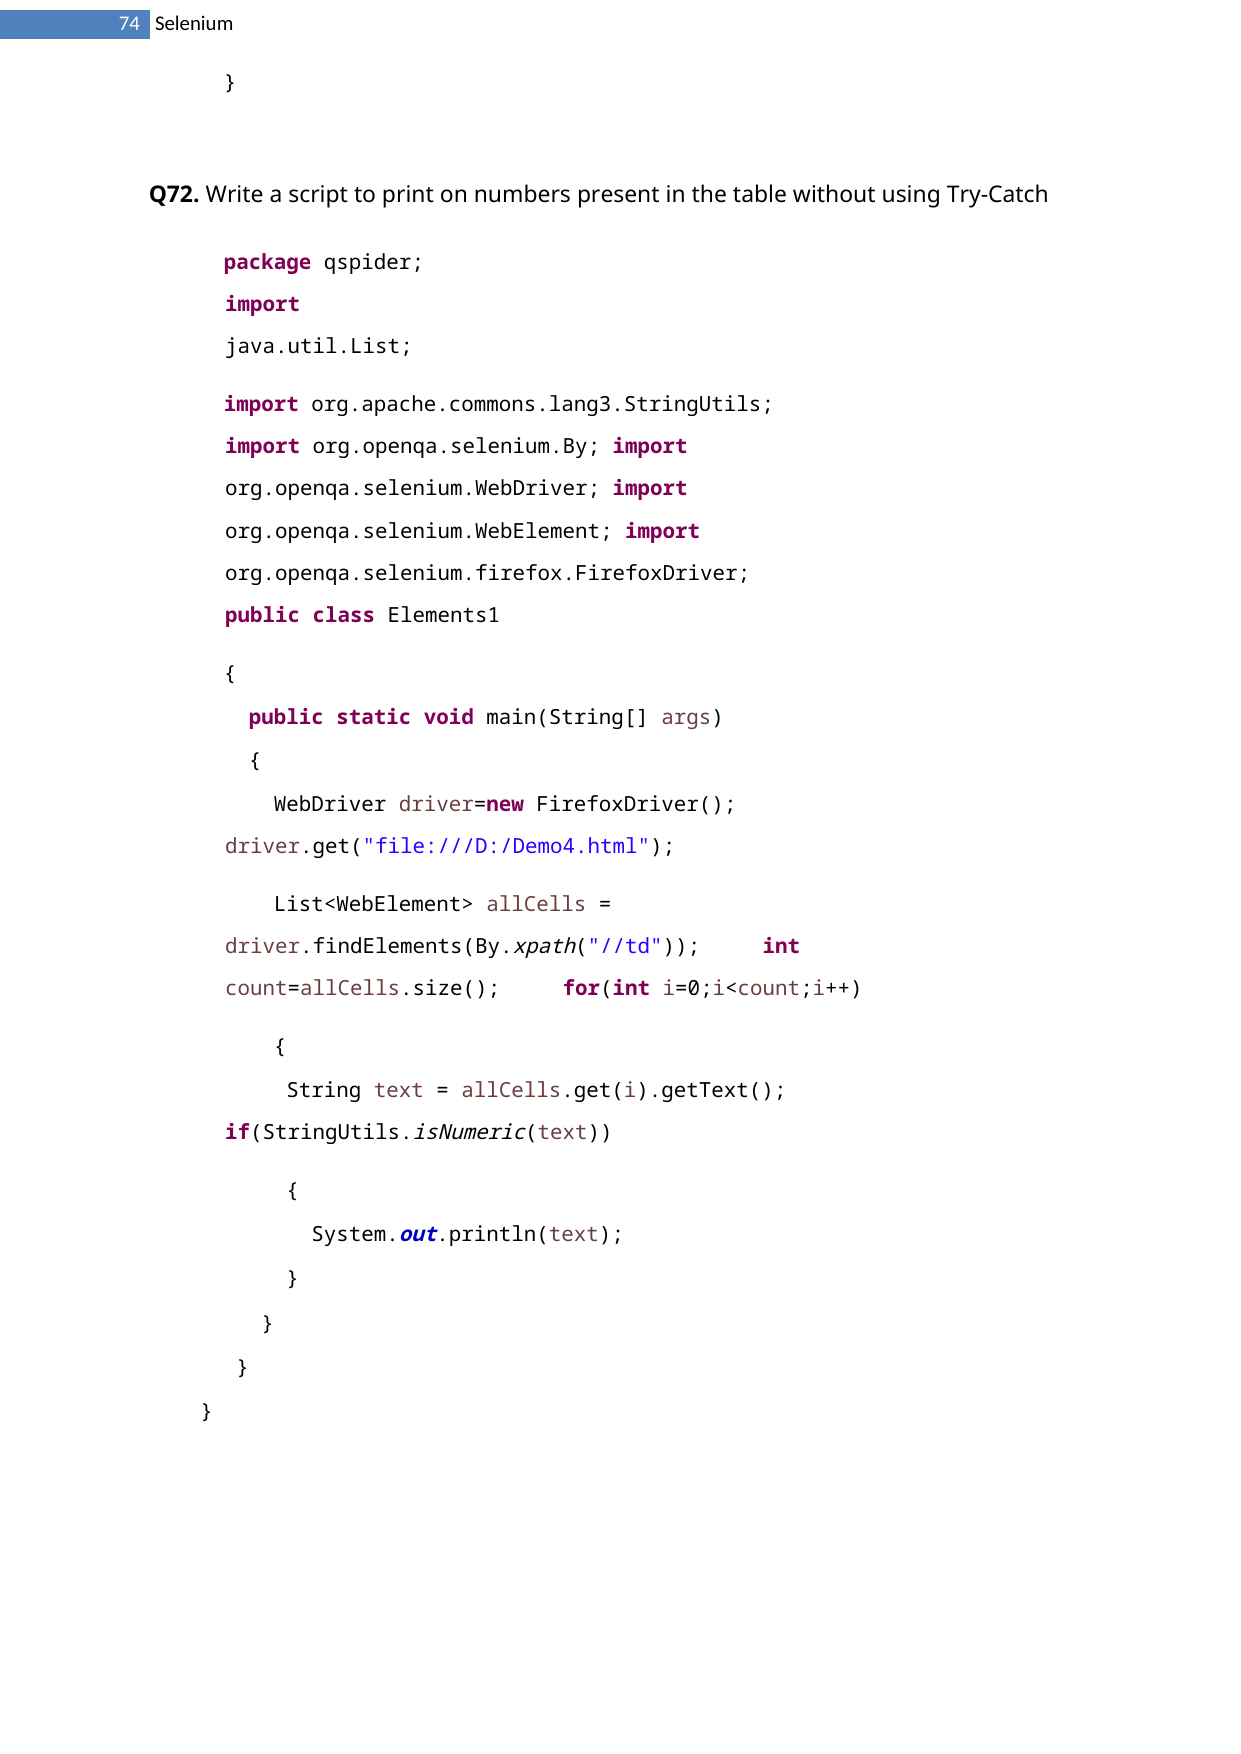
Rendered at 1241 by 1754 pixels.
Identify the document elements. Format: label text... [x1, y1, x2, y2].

text import org.apache.commons.lang3.StringUtils; import org.openqa.selenium.By; import org.openqa.selenium.WebDriver; import org.openqa.selenium.WebElement; import org.openqa.selenium.firefox.FirefoxDriver; public class Elements1 [224, 389, 798, 629]
text String text = allCells.get(i).getText(); if(StringUtils.isNumeric(text)) [224, 1075, 1126, 1146]
text Q72. Write a script to print on numbers present in the table without using Try-Catch [148, 177, 1175, 209]
text List<WebElement> allCells = driver.findElements(By.xpath("//td")); int count=allCells.size(); for(int i=0;i<count;i++) [224, 889, 1039, 1002]
text { [224, 658, 1177, 686]
text public static void main(String[] args) [224, 702, 1178, 731]
text { [224, 1031, 1177, 1059]
text } [224, 67, 1177, 96]
text WebDriver driver=new FirefoxDriver(); driver.get("file:///D:/Demo4.html"); [224, 789, 1119, 860]
text } [224, 1263, 1177, 1292]
text { [224, 1175, 1177, 1203]
text } [150, 1396, 1177, 1425]
text } [224, 1308, 1177, 1336]
text { [224, 745, 1177, 774]
text package qspider; import java.util.List; [224, 247, 489, 360]
text } [224, 1352, 1177, 1380]
text System.out.println(text); [224, 1219, 1177, 1248]
